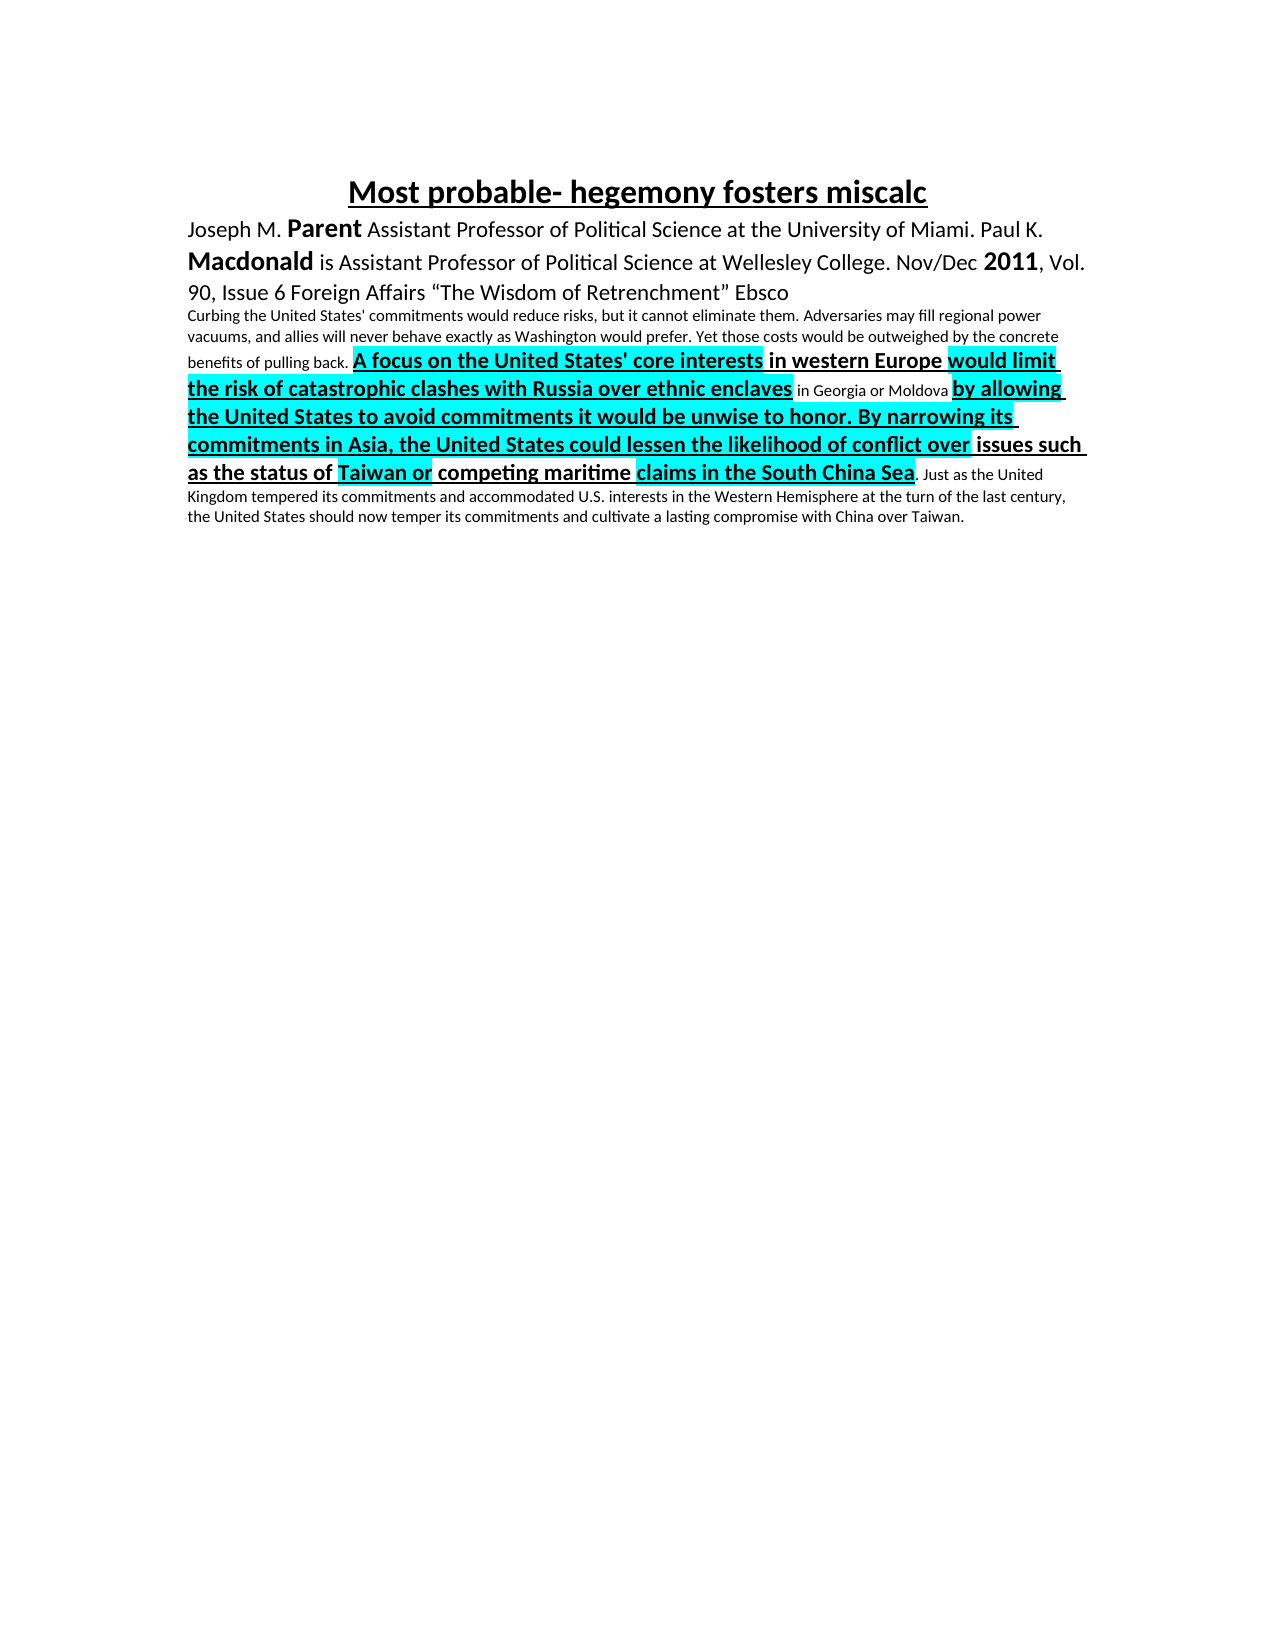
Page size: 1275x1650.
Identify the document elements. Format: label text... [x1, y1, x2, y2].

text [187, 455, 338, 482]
text Curbing the United States' commitments would reduce risks, but it cannot eliminate them. Adversaries may fill regional power vacuums, and allies will never behave exactly as Washington would prefer. Yet those costs would be outweighed by the concrete benefits of pulling back. A focus on the United States' core interests in western Europe would limit the risk of catastrophic clashes with Russia over ethnic enclaves in Georgia or Moldova by allowing the United States to avoid commitments it would be unwise to honor. By narrowing its commitments in Asia, the United States could lessen the likelihood of conflict over issues such as the status of Taiwan or competing maritime claims in the South China Sea. Just as the United Kingdom tempered its commitments and accommodated U.S. interests in the Western Hemisphere at the turn of the last century, the United States should now temper its commitments and cultivate a lasting compromise with China over Taiwan. [187, 306, 1087, 454]
subtitle Most probable- hegemony fosters miscalc [187, 171, 1087, 212]
text Joseph M. Parent Assistant Professor of Political Science at the University of Miami. Paul K. Macdonald is Assistant Professor of Political Science at Wellesley College. Nov/Dec 2011, Vol. 90, Issue 6 Foreign Affairs “The Wisdom of Retrenchment” Ebsco [187, 212, 1087, 306]
text Curbing the United States' commitments would reduce risks, but it cannot eliminate them. Adversaries may fill regional power vacuums, and allies will never behave exactly as Washington would prefer. Yet those costs would be outweighed by the concrete benefits of pulling back. A focus on the United States' core interests in western Europe would limit the risk of catastrophic clashes with Russia over ethnic enclaves in Georgia or Moldova by allowing the United States to avoid commitments it would be unwise to honor. By narrowing its commitments in Asia, the United States could lessen the likelihood of conflict over issues such as the status of Taiwan or competing maritime claims in the South China Sea. Just as the United Kingdom tempered its commitments and accommodated U.S. interests in the Western Hemisphere at the turn of the last century, the United States should now temper its commitments and cultivate a lasting compromise with China over Taiwan. [187, 456, 1087, 527]
